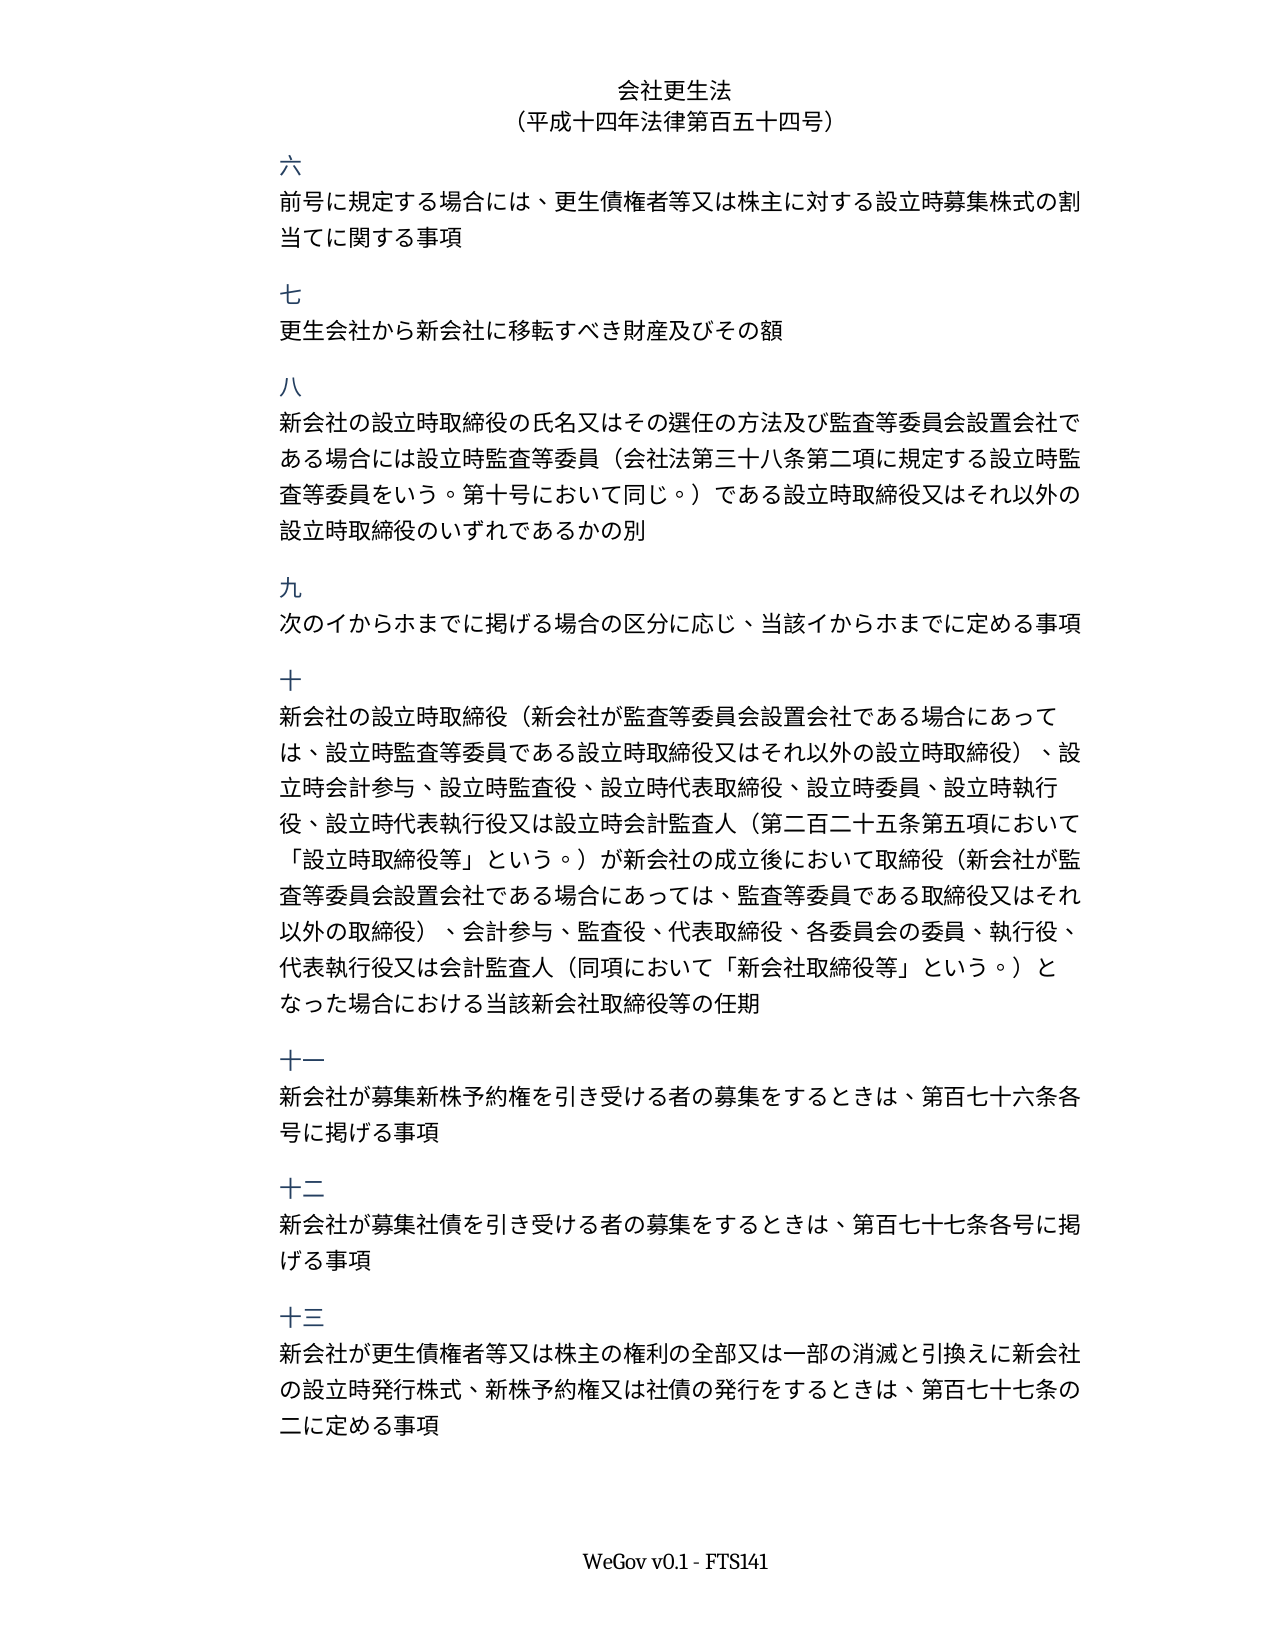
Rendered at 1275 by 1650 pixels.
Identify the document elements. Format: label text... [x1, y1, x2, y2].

text 新会社の設立時取締役（新会社が監査等委員会設置会社である場合にあっては、設立時監査等委員である設立時取締役又はそれ以外の設立時取締役）、設立時会計参与、設立時監査役、設立時代表取締役、設立時委員、設立時執行役、設立時代表執行役又は設立時会計監査人（第二百二十五条第五項において「設立時取締役等」という。）が新会社の成立後において取締役（新会社が監査等委員会設置会社である場合にあっては、監査等委員である取締役又はそれ以外の取締役）、会計参与、監査役、代表取締役、各委員会の委員、執行役、代表執行役又は会計監査人（同項において「新会社取締役等」という。）となった場合における当該新会社取締役等の任期 [279, 701, 1087, 1019]
text 新会社が募集社債を引き受ける者の募集をするときは、第百七十七条各号に掲げる事項 [279, 1209, 1087, 1277]
text 更生会社から新会社に移転すべき財産及びその額 [279, 314, 1087, 346]
subtitle 十三 [279, 1302, 1087, 1333]
text 次のイからホまでに掲げる場合の区分に応じ、当該イからホまでに定める事項 [279, 608, 1087, 639]
text 新会社が更生債権者等又は株主の権利の全部又は一部の消滅と引換えに新会社の設立時発行株式、新株予約権又は社債の発行をするときは、第百七十七条の二に定める事項 [279, 1338, 1087, 1441]
text 新会社の設立時取締役の氏名又はその選任の方法及び監査等委員会設置会社である場合には設立時監査等委員（会社法第三十八条第二項に規定する設立時監査等委員をいう。第十号において同じ。）である設立時取締役又はそれ以外の設立時取締役のいずれであるかの別 [279, 407, 1087, 546]
subtitle 六 [279, 150, 1087, 181]
subtitle 十 [279, 664, 1087, 696]
subtitle 七 [279, 279, 1087, 310]
subtitle 十二 [279, 1173, 1087, 1205]
text 前号に規定する場合には、更生債権者等又は株主に対する設立時募集株式の割当てに関する事項 [279, 186, 1087, 253]
subtitle 九 [279, 572, 1087, 603]
text 新会社が募集新株予約権を引き受ける者の募集をするときは、第百七十六条各号に掲げる事項 [279, 1081, 1087, 1148]
subtitle 十一 [279, 1045, 1087, 1076]
subtitle 八 [279, 371, 1087, 403]
